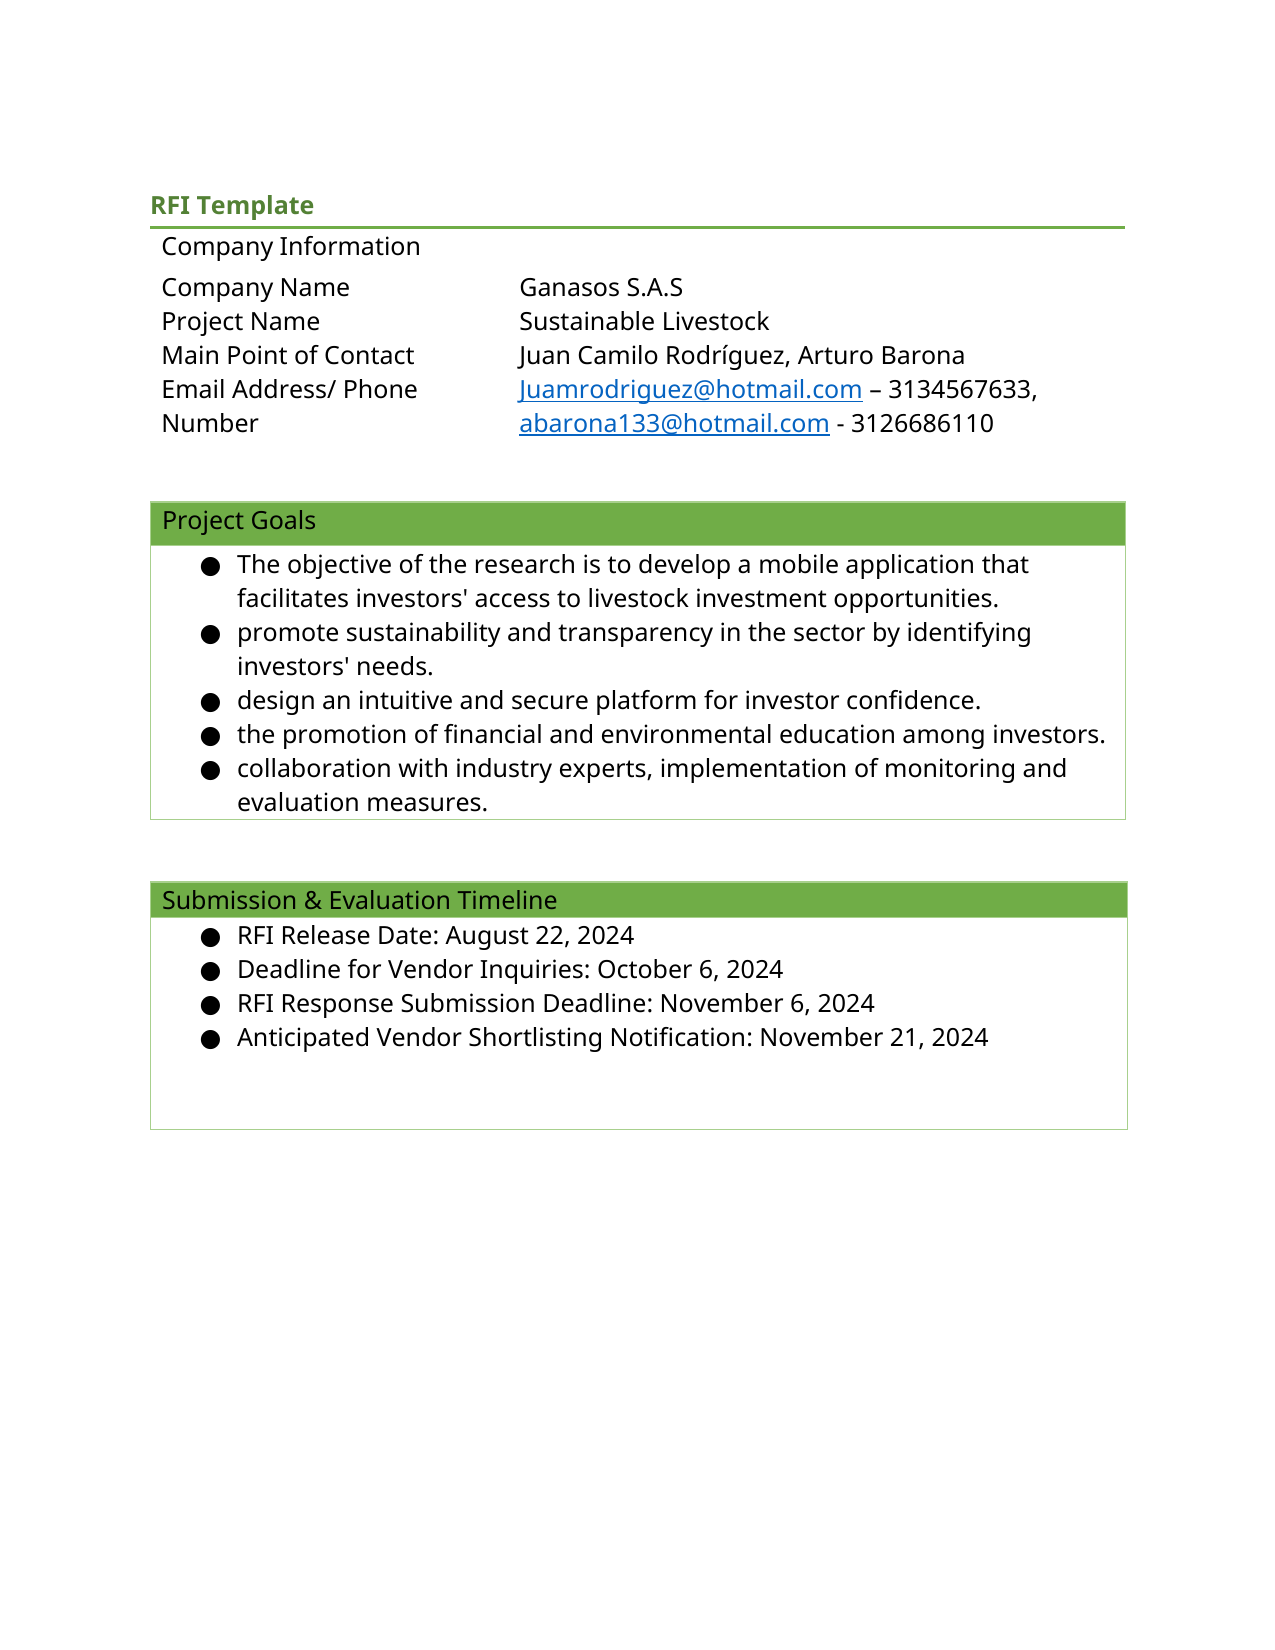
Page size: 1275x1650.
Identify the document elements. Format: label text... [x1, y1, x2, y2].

table_header Project Goals [151, 503, 1125, 545]
table_cell Ganasos S.A.S [508, 270, 1125, 303]
table_cell Juan Camilo Rodríguez, Arturo Barona [508, 338, 1125, 372]
table_cell Project Name [150, 304, 508, 338]
table_cell Email Address/ Phone Number [150, 372, 508, 440]
table_cell Main Point of Contact [150, 338, 508, 372]
table_cell Juamrodriguez@hotmail.com – 3134567633, abarona133@hotmail.com - 3126686110 [508, 372, 1125, 440]
table_cell Company Name [150, 270, 508, 303]
table_cell RFI Release Date: August 22, 2024 Deadline for Vendor Inquiries: October 6, 2024 RFI Response Submission Deadline: November 6, 2024 Anticipated Vendor Shortlisting Notification: November 21, 2024 [151, 918, 1127, 1128]
table_header Submission & Evaluation Timeline [151, 883, 1127, 917]
table_header Company Information [150, 229, 1125, 269]
subtitle RFI Template [150, 187, 1125, 222]
table_cell The objective of the research is to develop a mobile application that facilitates investors' access to livestock investment opportunities. promote sustainability and transparency in the sector by identifying investors' needs. design an intuitive and secure platform for investor confidence. the promotion of financial and environmental education among investors. collaboration with industry experts, implementation of monitoring and evaluation measures. [151, 546, 1125, 819]
table_cell Sustainable Livestock [508, 304, 1125, 338]
